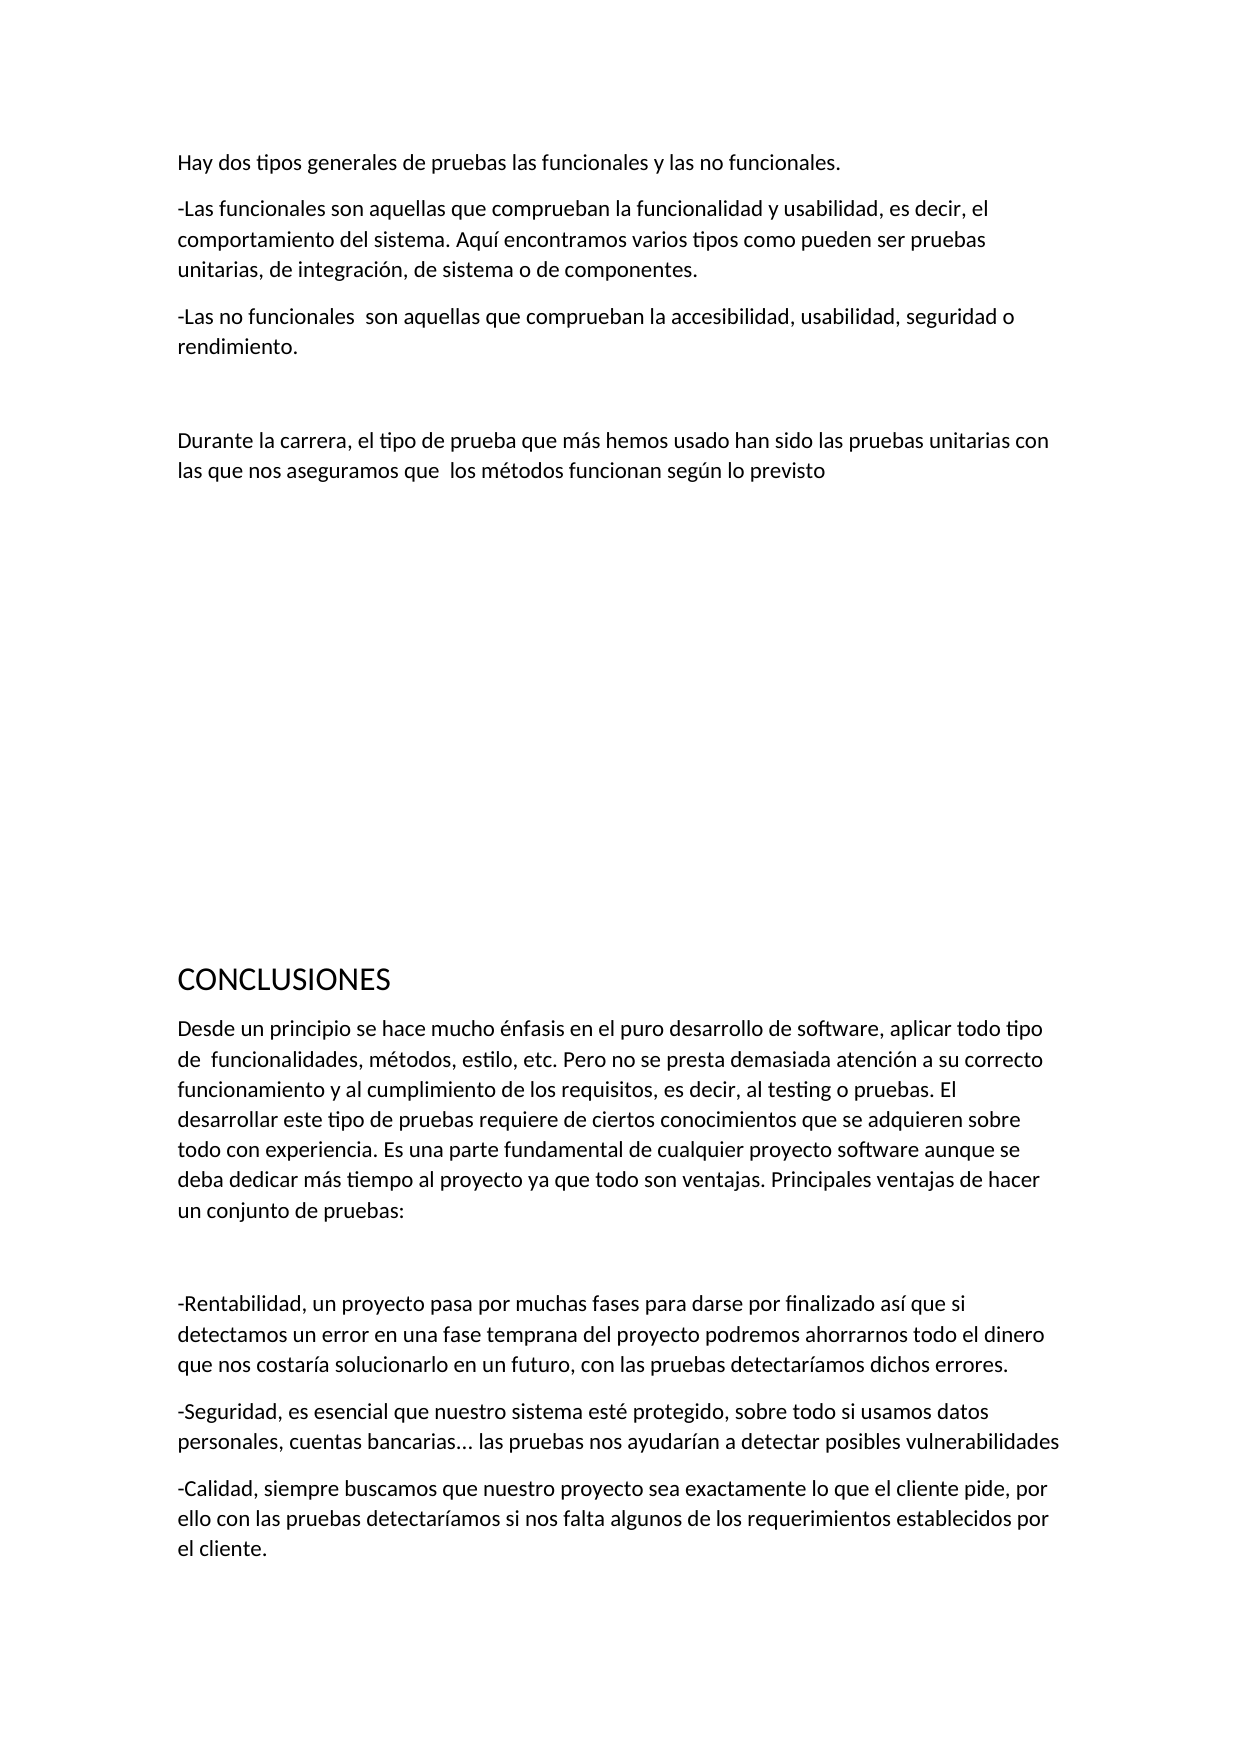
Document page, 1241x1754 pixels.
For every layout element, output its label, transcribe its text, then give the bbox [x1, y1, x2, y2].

subtitle CONCLUSIONES [177, 958, 1063, 999]
text -Las funcionales son aquellas que comprueban la funcionalidad y usabilidad, es decir, el comportamiento del sistema. Aquí encontramos varios tipos como pueden ser pruebas unitarias, de integración, de sistema o de componentes. [177, 194, 1063, 283]
text -Calidad, siempre buscamos que nuestro proyecto sea exactamente lo que el cliente pide, por ello con las pruebas detectaríamos si nos falta algunos de los requerimientos establecidos por el cliente. [177, 1474, 1063, 1562]
text Desde un principio se hace mucho énfasis en el puro desarrollo de software, aplicar todo tipo de funcionalidades, métodos, estilo, etc. Pero no se presta demasiada atención a su correcto funcionamiento y al cumplimiento de los requisitos, es decir, al testing o pruebas. El desarrollar este tipo de pruebas requiere de ciertos conocimientos que se adquieren sobre todo con experiencia. Es una parte fundamental de cualquier proyecto software aunque se deba dedicar más tiempo al proyecto ya que todo son ventajas. Principales ventajas de hacer un conjunto de pruebas: [177, 1014, 1063, 1224]
text -Rentabilidad, un proyecto pasa por muchas fases para darse por finalizado así que si detectamos un error en una fase temprana del proyecto podremos ahorrarnos todo el dinero que nos costaría solucionarlo en un futuro, con las pruebas detectaríamos dichos errores. [177, 1289, 1063, 1378]
text Hay dos tipos generales de pruebas las funcionales y las no funcionales. [177, 148, 1063, 176]
text Durante la carrera, el tipo de prueba que más hemos usado han sido las pruebas unitarias con las que nos aseguramos que los métodos funcionan según lo previsto [177, 426, 1063, 484]
text -Seguridad, es esencial que nuestro sistema esté protegido, sobre todo si usamos datos personales, cuentas bancarias... las pruebas nos ayudarían a detectar posibles vulnerabilidades [177, 1397, 1063, 1455]
text -Las no funcionales son aquellas que comprueban la accesibilidad, usabilidad, seguridad o rendimiento. [177, 302, 1063, 360]
